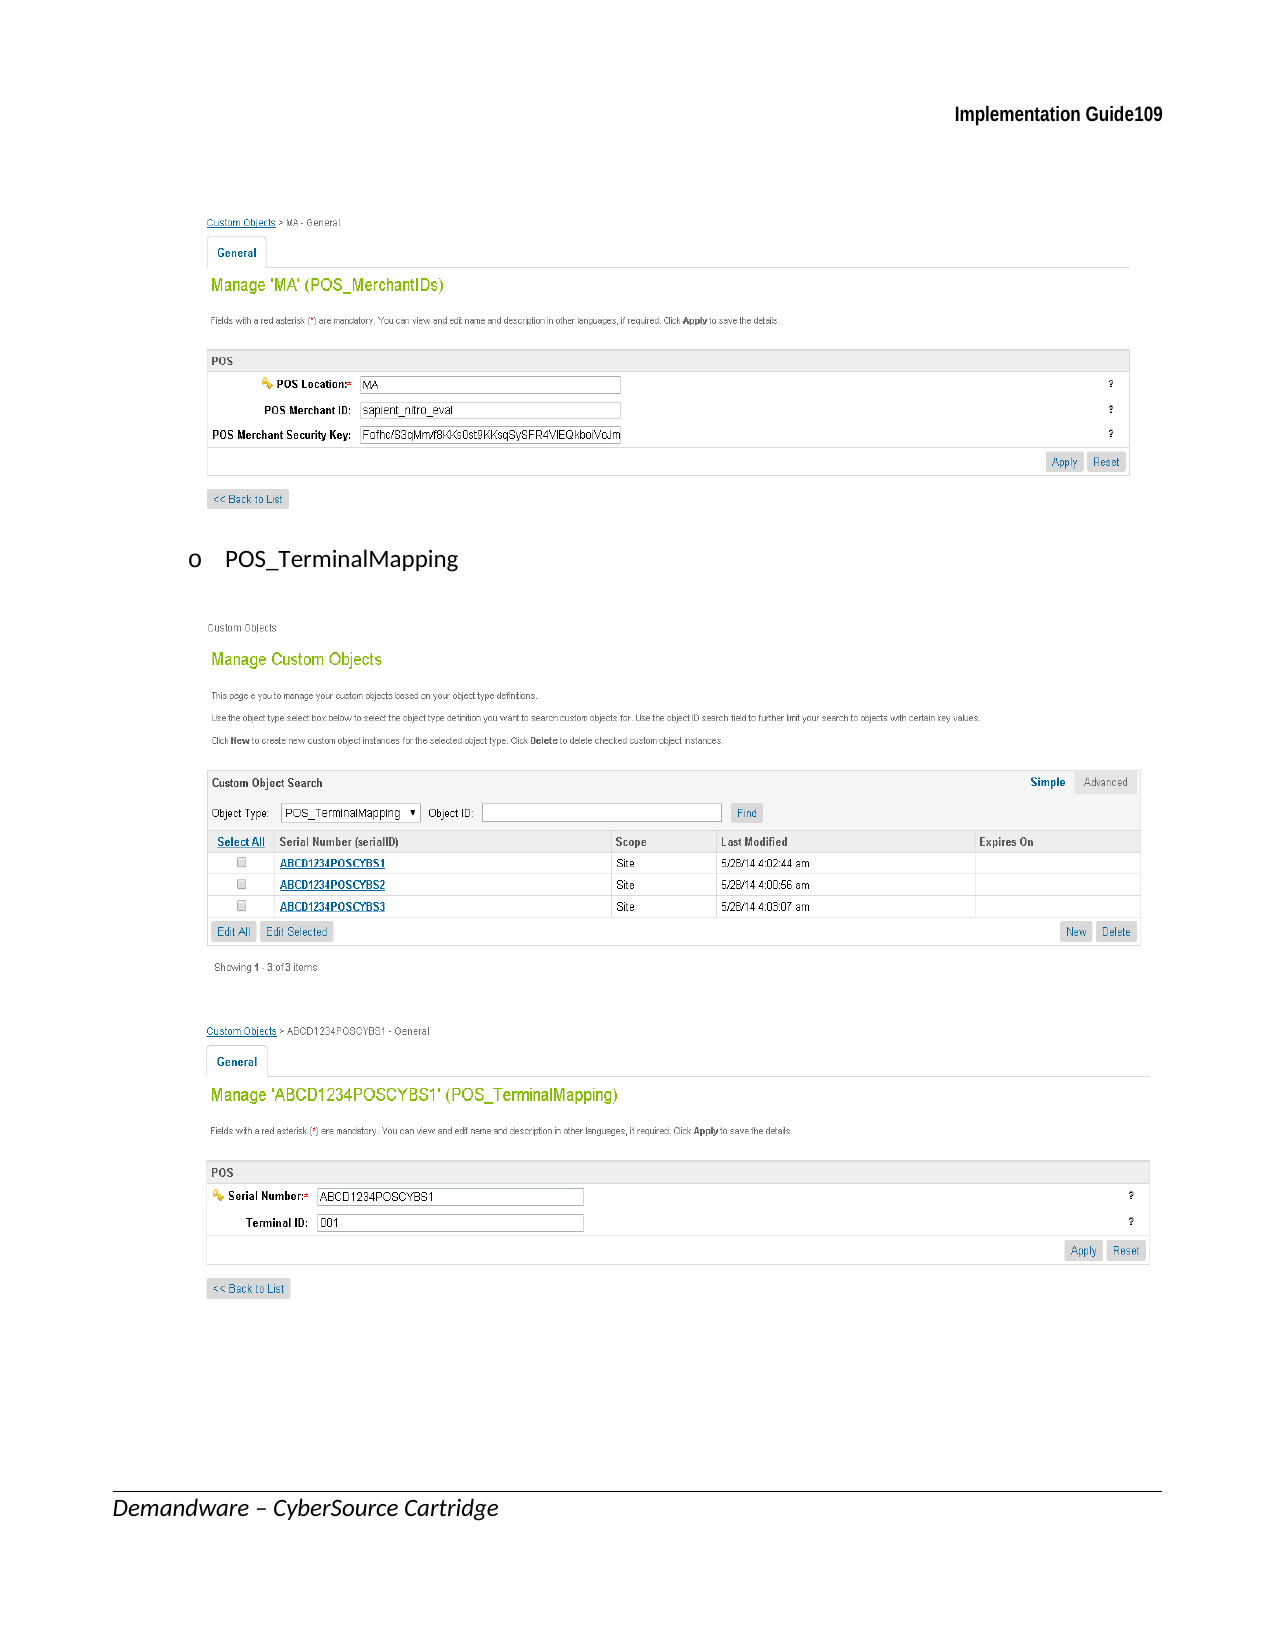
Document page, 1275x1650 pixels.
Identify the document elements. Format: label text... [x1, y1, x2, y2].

picture [187, 600, 1144, 981]
picture [187, 198, 1144, 518]
picture [187, 1006, 1153, 1306]
list POS_TerminalMapping [187, 543, 1162, 575]
